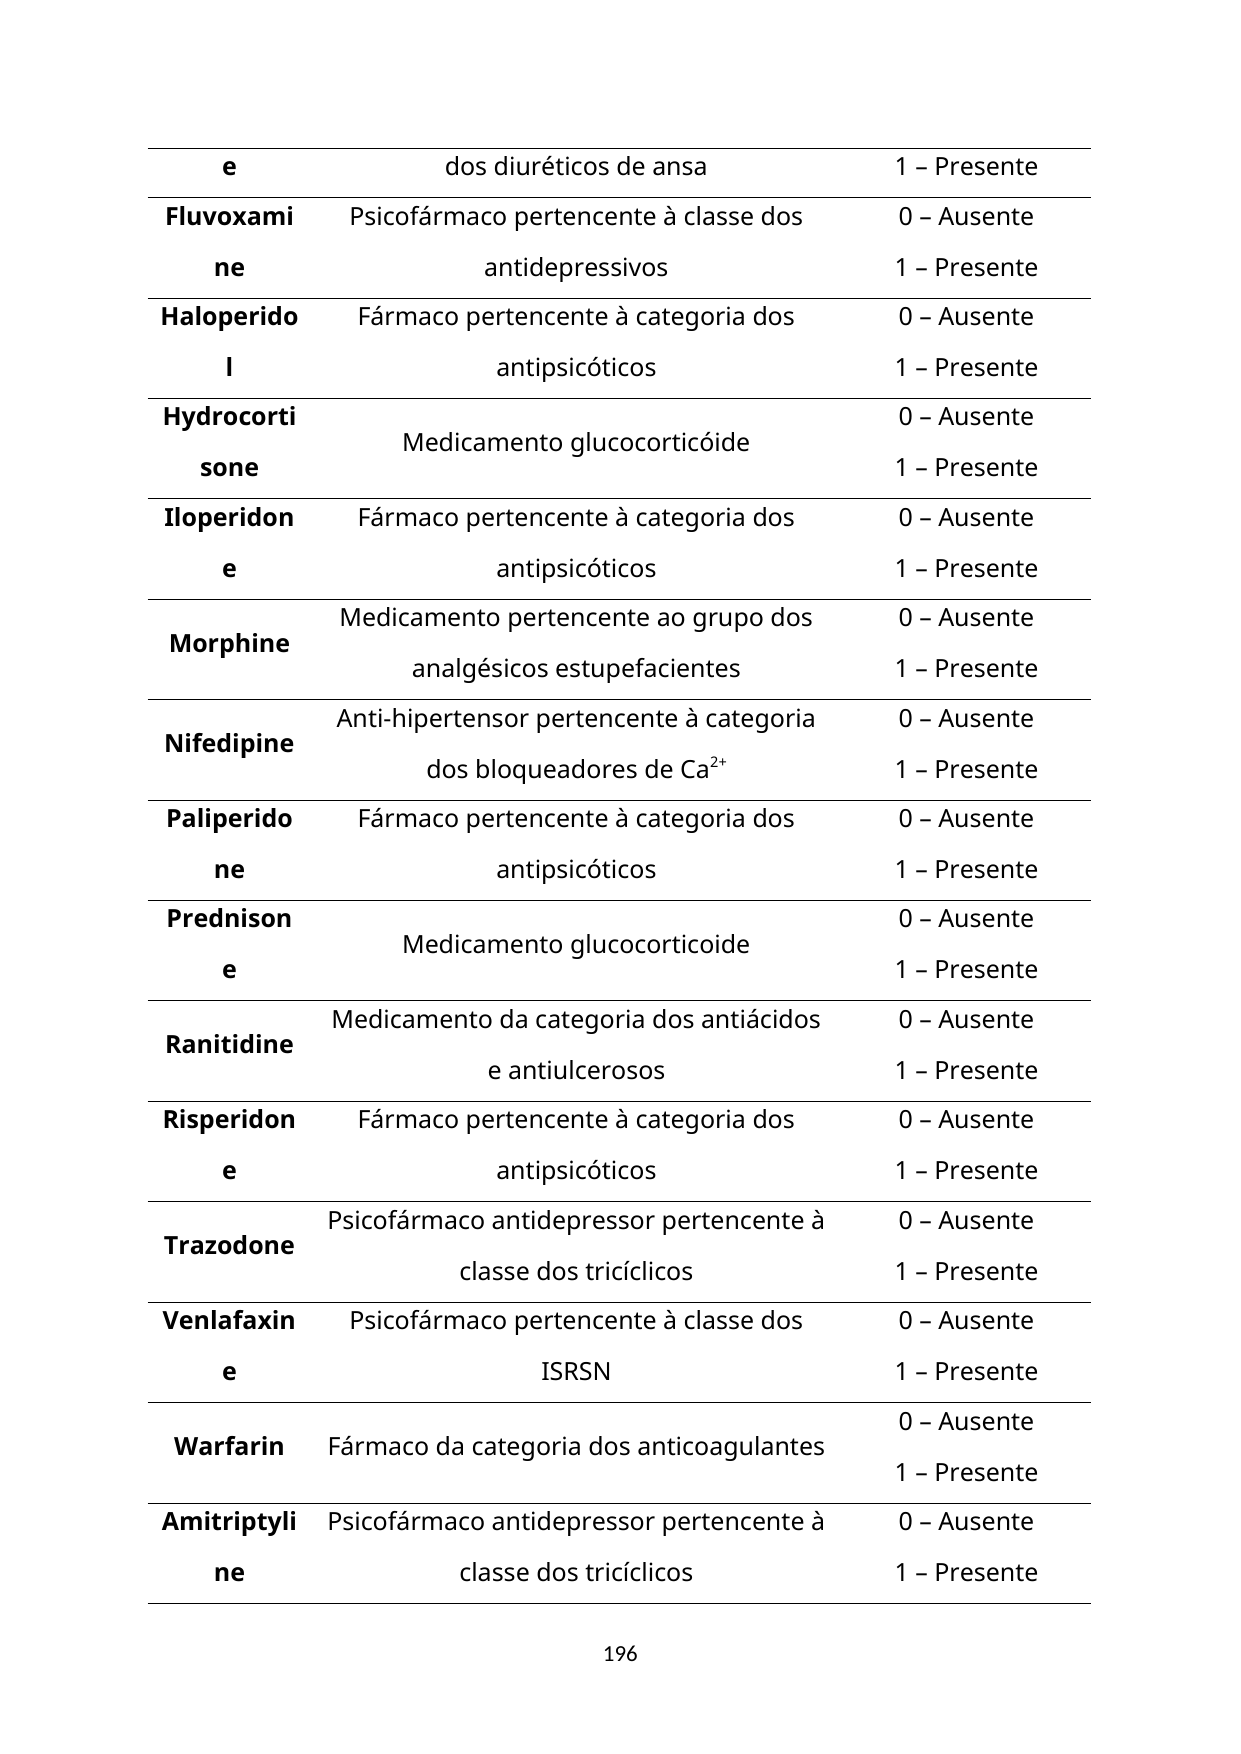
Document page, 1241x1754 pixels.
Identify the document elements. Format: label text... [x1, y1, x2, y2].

table_cell Medicamento glucocorticóide [311, 399, 842, 498]
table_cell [842, 1504, 1091, 1603]
table_cell 0 – Ausente 1 – Presente [842, 600, 1091, 699]
table_cell 0 – Ausente 1 – Presente [842, 801, 1091, 900]
table_cell Fármaco pertencente à categoria dos antipsicóticos [311, 299, 842, 398]
table_cell Psicofármaco pertencente à classe dos ISRSN [311, 1303, 842, 1402]
table_cell Iloperidone [148, 499, 311, 599]
table_cell Psicofármaco pertencente à classe dos antidepressivos [311, 198, 842, 297]
table_cell Venlafaxine [148, 1303, 311, 1402]
table_cell Morphine [148, 600, 311, 699]
table_cell Furosemide [148, 149, 311, 197]
table_cell Anti-hipertensor pertencente à categoria dos bloqueadores de Ca2+ [311, 700, 842, 799]
table_cell Haloperidol [148, 299, 311, 398]
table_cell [842, 149, 1091, 197]
table_cell Risperidone [148, 1102, 311, 1201]
table_cell Medicamento pertencente ao grupo dos analgésicos estupefacientes [311, 600, 842, 699]
table_cell Fármaco pertencente à categoria dos antipsicóticos [311, 1102, 842, 1201]
table_cell 0 – Ausente 1 – Presente [842, 1303, 1091, 1402]
table_cell 0 – Ausente 1 – Presente [842, 1403, 1091, 1502]
table_cell 0 – Ausente 1 – Presente [842, 399, 1091, 498]
table_cell Nifedipine [148, 700, 311, 799]
table_cell Hydrocortisone [148, 399, 311, 498]
table_cell Fármaco da categoria dos anticoagulantes [311, 1403, 842, 1502]
table_cell 0 – Ausente 1 – Presente [842, 700, 1091, 799]
table_cell Psicofármaco antidepressor pertencente à classe dos tricíclicos [311, 1504, 842, 1603]
table_cell Psicofármaco antidepressor pertencente à classe dos tricíclicos [311, 1202, 842, 1302]
table_cell Fluvoxamine [148, 198, 311, 297]
table_cell Ranitidine [148, 1001, 311, 1101]
table_cell 0 – Ausente 1 – Presente [842, 1202, 1091, 1302]
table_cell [311, 149, 842, 197]
table_cell Fármaco pertencente à categoria dos antipsicóticos [311, 499, 842, 599]
table_cell 0 – Ausente 1 – Presente [842, 901, 1091, 1000]
table_cell Paliperidone [148, 801, 311, 900]
table_cell 0 – Ausente 1 – Presente [842, 299, 1091, 398]
table_cell Medicamento da categoria dos antiácidos e antiulcerosos [311, 1001, 842, 1101]
table_cell Amitriptyline [148, 1504, 311, 1603]
table_cell 0 – Ausente 1 – Presente [842, 198, 1091, 297]
table_cell Medicamento glucocorticoide [311, 901, 842, 1000]
table_cell Warfarin [148, 1403, 311, 1502]
table_cell Fármaco pertencente à categoria dos antipsicóticos [311, 801, 842, 900]
table_cell 0 – Ausente 1 – Presente [842, 1001, 1091, 1101]
table_cell 0 – Ausente 1 – Presente [842, 499, 1091, 599]
table_cell 0 – Ausente 1 – Presente [842, 1102, 1091, 1201]
table_cell Prednisone [148, 901, 311, 1000]
table_cell Trazodone [148, 1202, 311, 1302]
